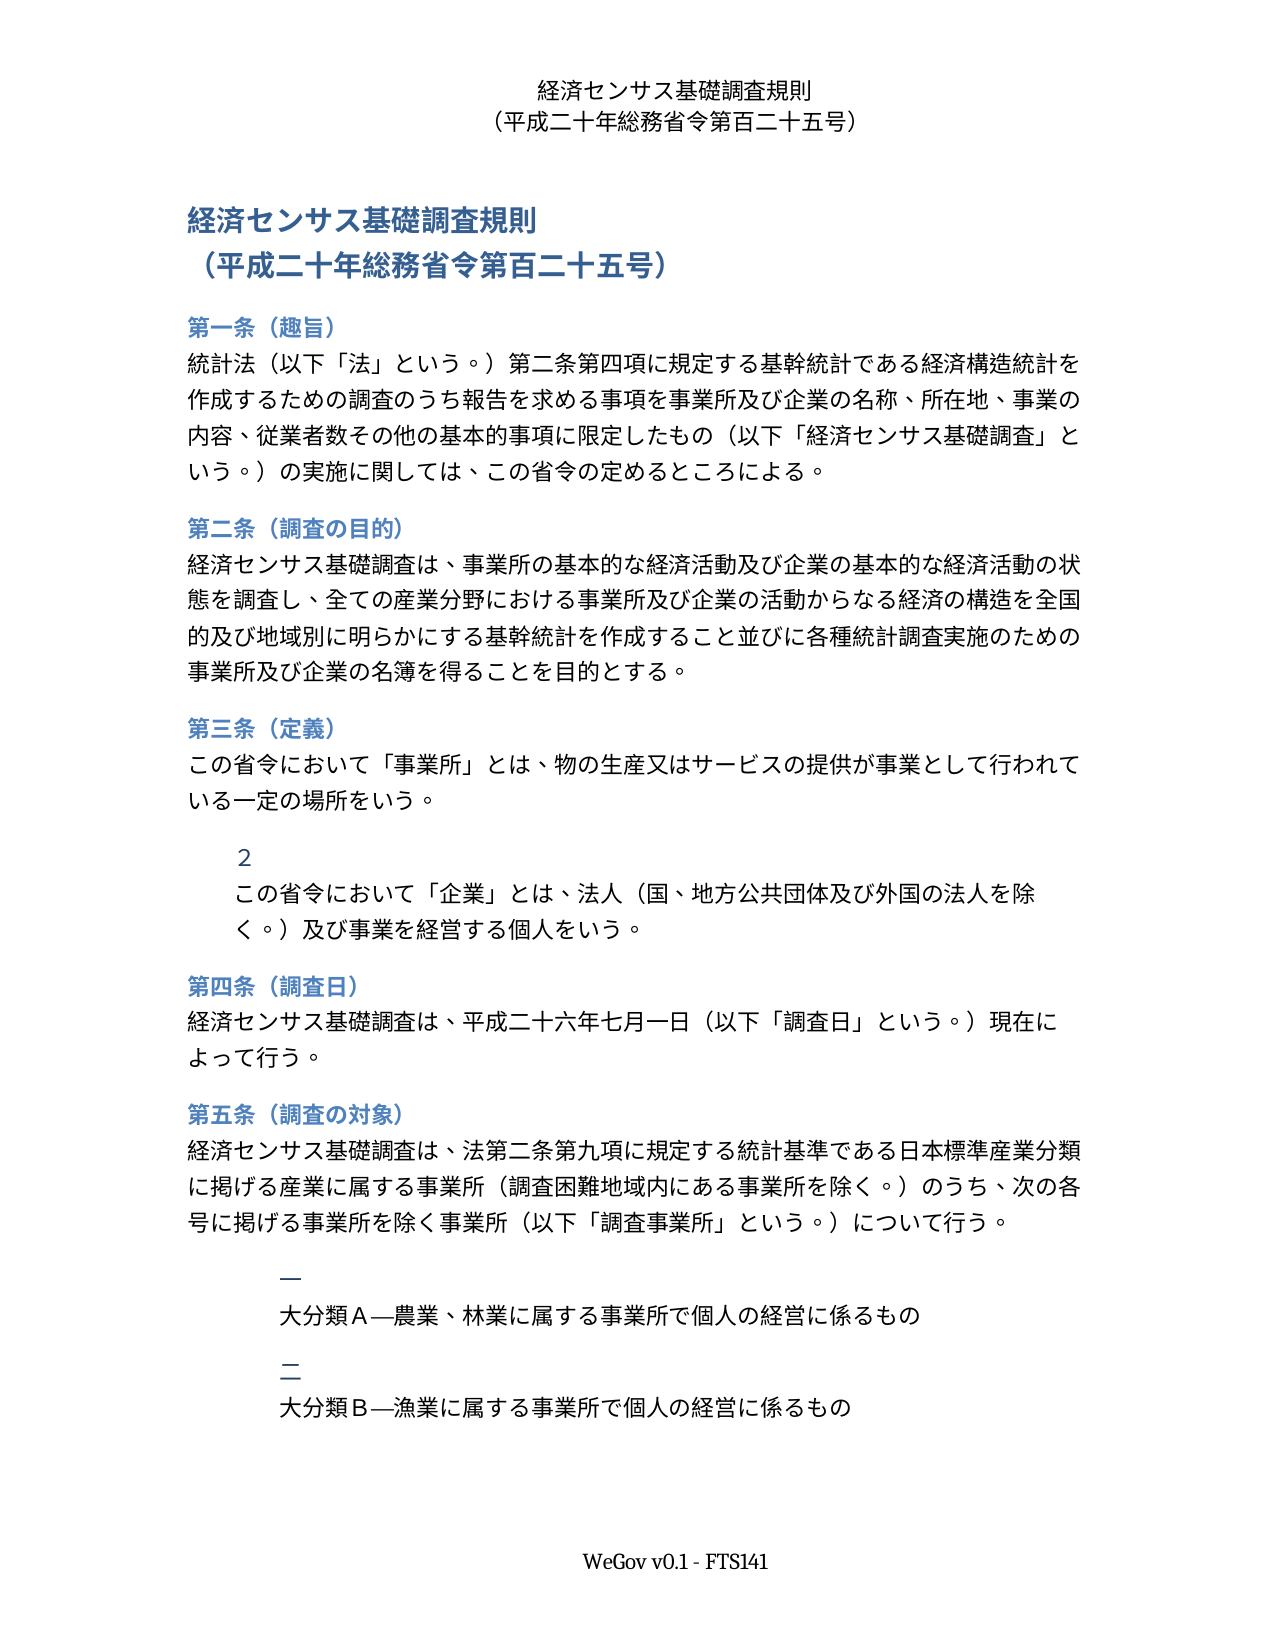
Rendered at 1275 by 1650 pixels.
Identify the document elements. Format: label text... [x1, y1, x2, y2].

text この省令において「事業所」とは、物の生産又はサービスの提供が事業として行われている一定の場所をいう。 [187, 749, 1087, 816]
subtitle 第五条（調査の対象） [187, 1099, 1087, 1130]
subtitle 第三条（定義） [187, 713, 1087, 744]
text 経済センサス基礎調査は、事業所の基本的な経済活動及び企業の基本的な経済活動の状態を調査し、全ての産業分野における事業所及び企業の活動からなる経済の構造を全国的及び地域別に明らかにする基幹統計を作成すること並びに各種統計調査実施のための事業所及び企業の名簿を得ることを目的とする。 [187, 548, 1087, 688]
subtitle 一 [279, 1264, 1087, 1295]
subtitle 経済センサス基礎調査規則 （平成二十年総務省令第百二十五号） [187, 200, 1087, 285]
subtitle 二 [279, 1356, 1087, 1388]
text 経済センサス基礎調査は、平成二十六年七月一日（以下「調査日」という。）現在によって行う。 [187, 1006, 1087, 1073]
text 統計法（以下「法」という。）第二条第四項に規定する基幹統計である経済構造統計を作成するための調査のうち報告を求める事項を事業所及び企業の名称、所在地、事業の内容、従業者数その他の基本的事項に限定したもの（以下「経済センサス基礎調査」という。）の実施に関しては、この省令の定めるところによる。 [187, 348, 1087, 487]
text この省令において「企業」とは、法人（国、地方公共団体及び外国の法人を除く。）及び事業を経営する個人をいう。 [233, 878, 1087, 945]
subtitle 第一条（趣旨） [187, 312, 1087, 343]
text 経済センサス基礎調査は、法第二条第九項に規定する統計基準である日本標準産業分類に掲げる産業に属する事業所（調査困難地域内にある事業所を除く。）のうち、次の各号に掲げる事業所を除く事業所（以下「調査事業所」という。）について行う。 [187, 1135, 1087, 1238]
subtitle ２ [233, 842, 1087, 873]
subtitle 第二条（調査の目的） [187, 513, 1087, 544]
text 大分類Ａ―農業、林業に属する事業所で個人の経営に係るもの [279, 1299, 1087, 1331]
text 大分類Ｂ―漁業に属する事業所で個人の経営に係るもの [279, 1392, 1087, 1423]
subtitle 第四条（調査日） [187, 970, 1087, 1002]
